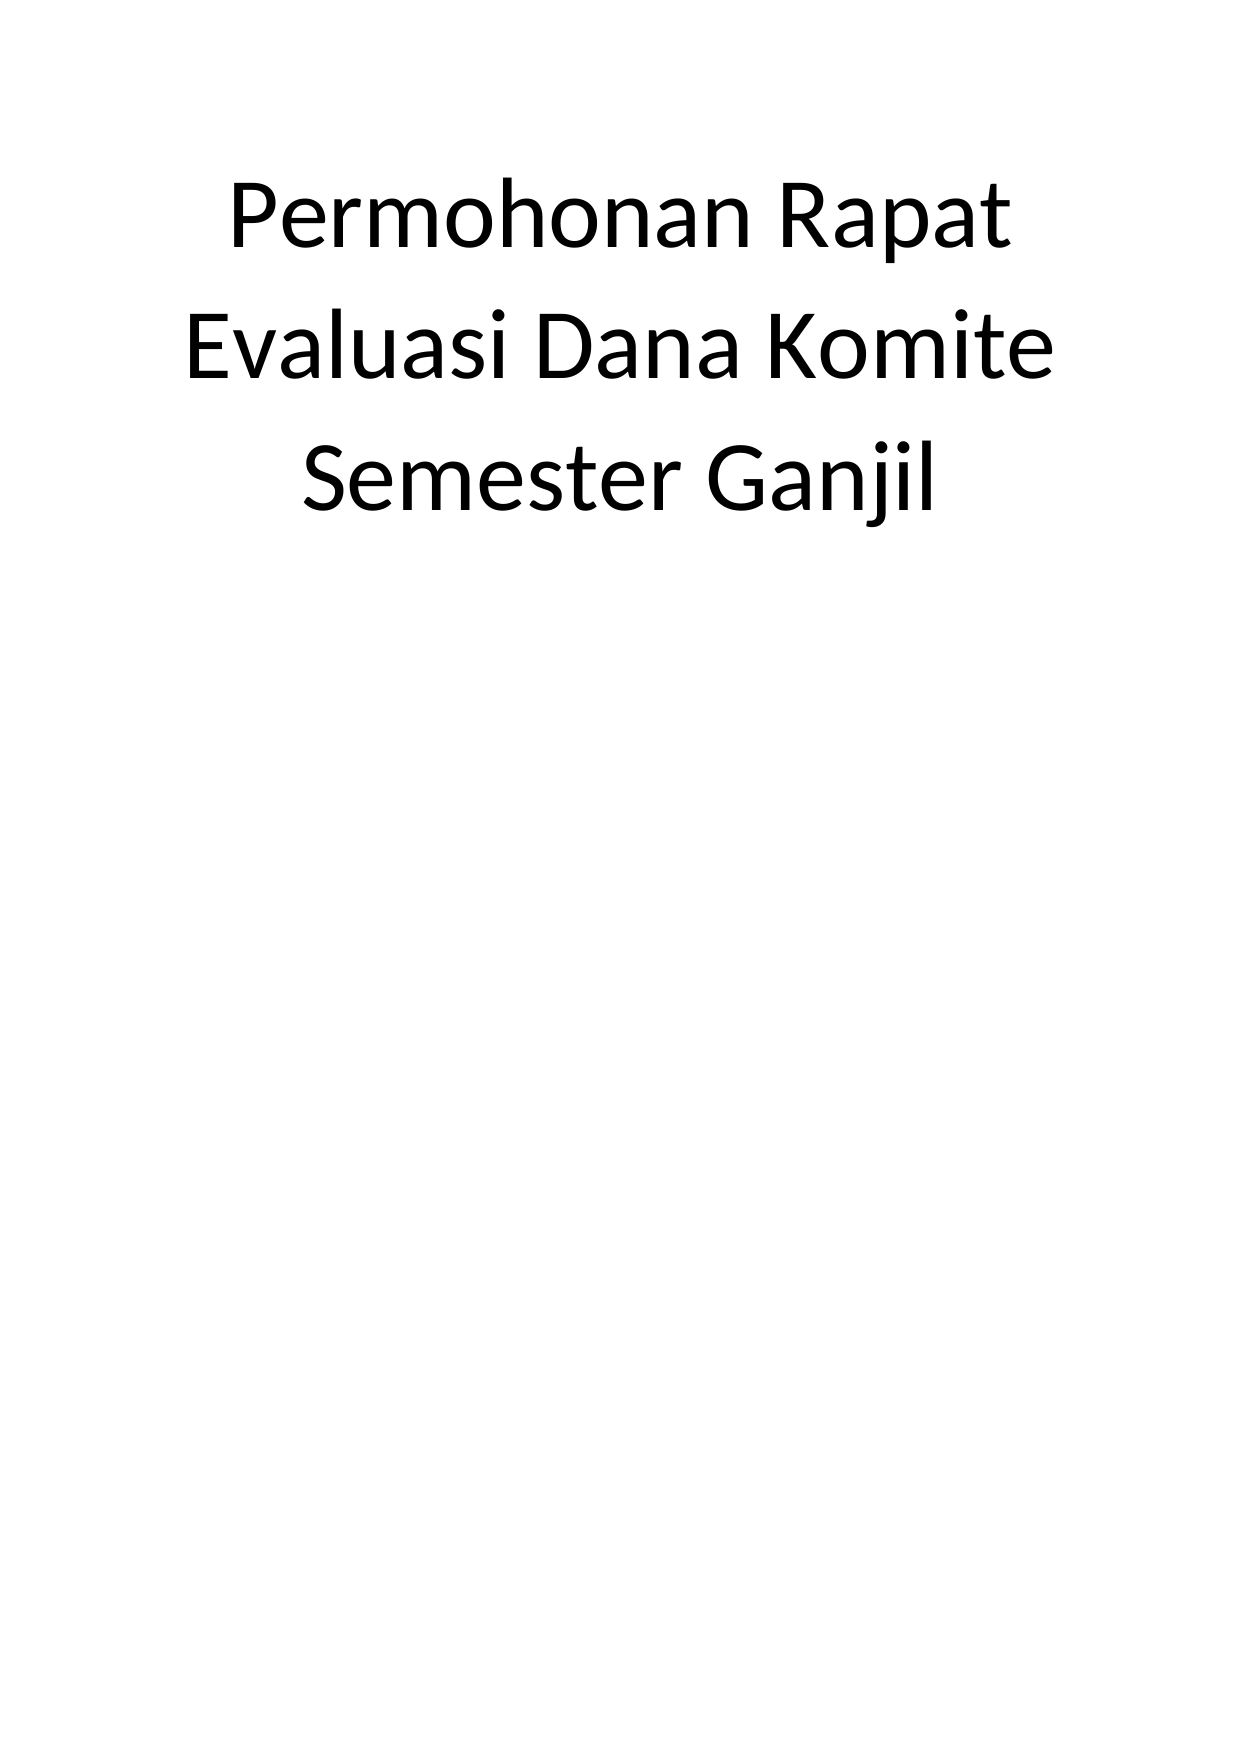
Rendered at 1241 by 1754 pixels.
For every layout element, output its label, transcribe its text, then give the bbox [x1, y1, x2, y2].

text Permohonan Rapat Evaluasi Dana Komite Semester Ganjil [150, 150, 1090, 536]
